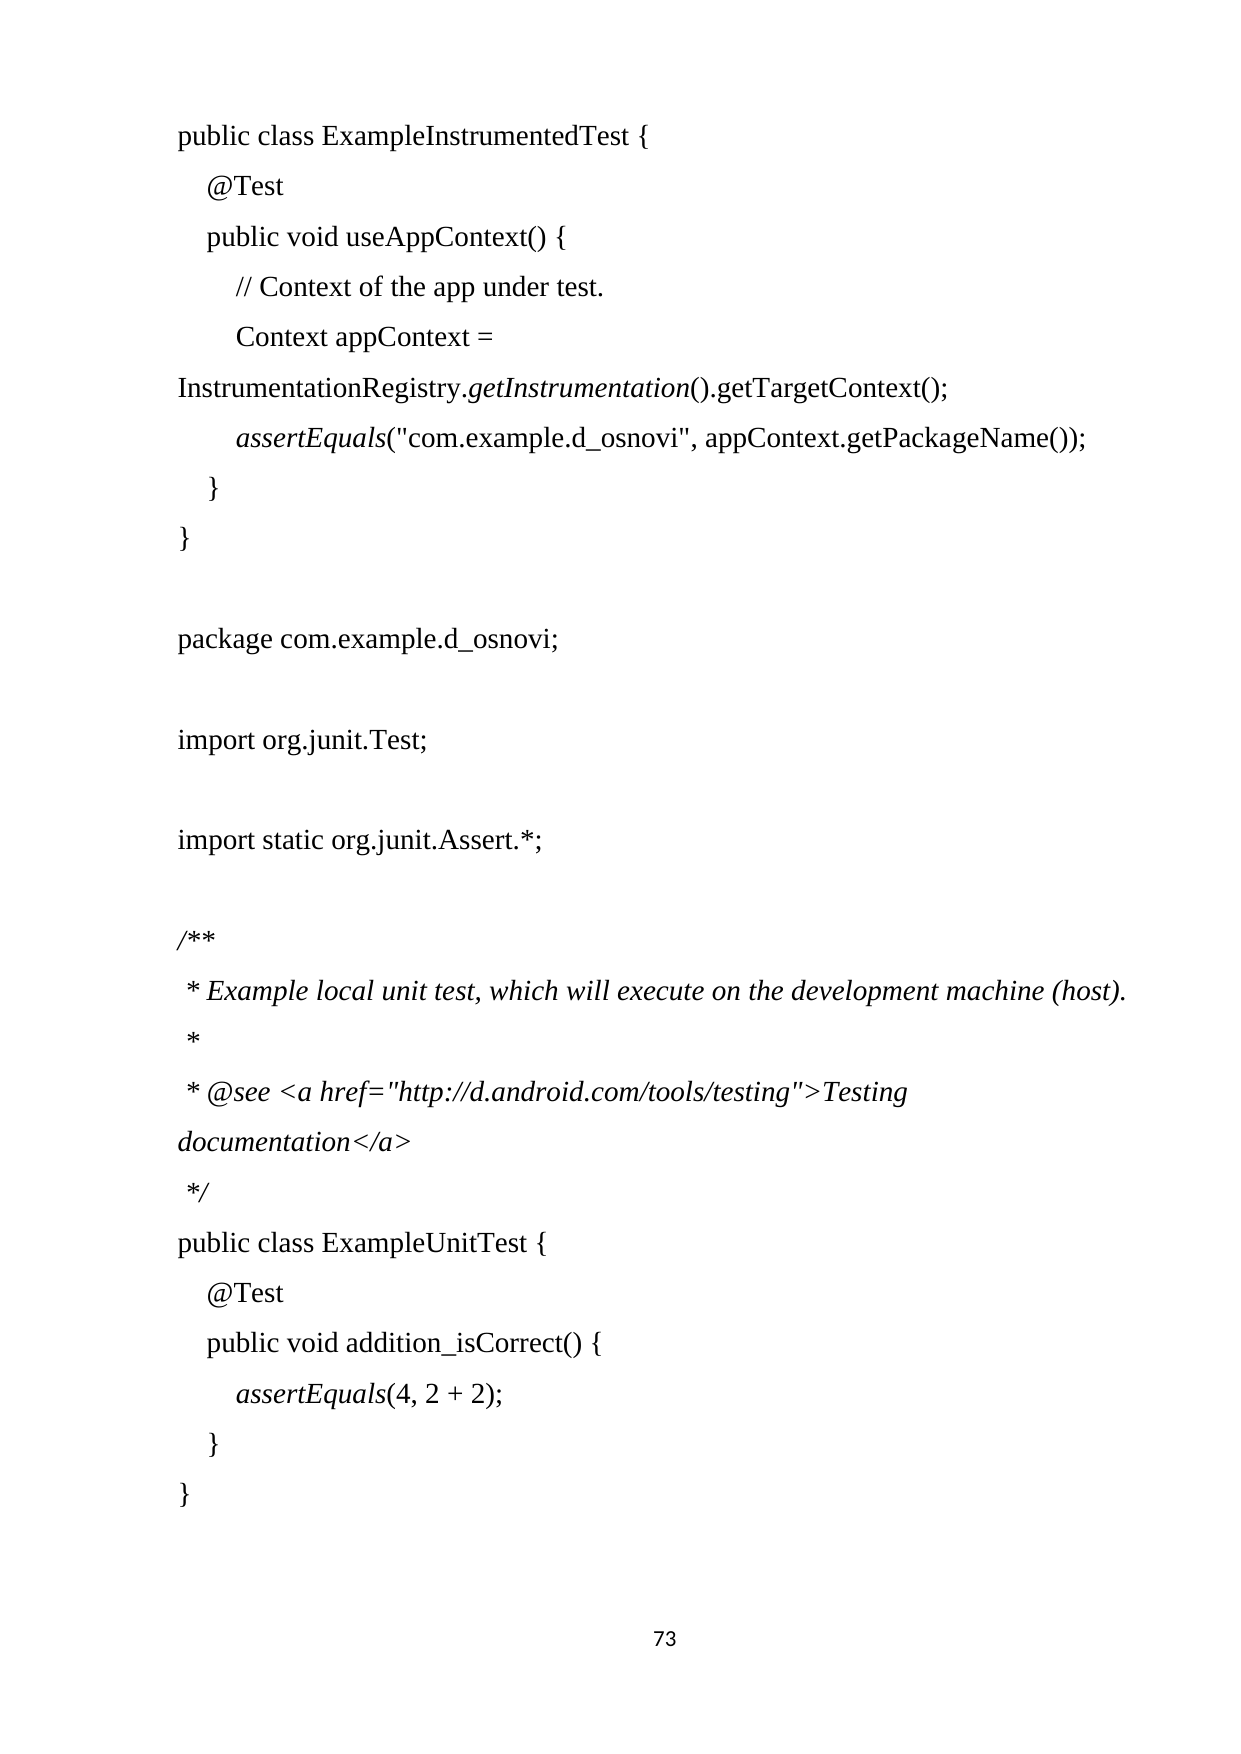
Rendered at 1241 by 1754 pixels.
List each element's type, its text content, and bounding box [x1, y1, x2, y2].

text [177, 118, 1152, 554]
text package com.example.d_osnovi; import org.junit.Test; import static org.junit.Assert.*; /** * Example local unit test, which will execute on the development machine (host). * * @see <a href="http://d.android.com/tools/testing">Testing documentation</a> */ public class ExampleUnitTest { @Test public void addition_isCorrect() { assertEquals(4, 2 + 2); } } [177, 621, 1152, 1510]
